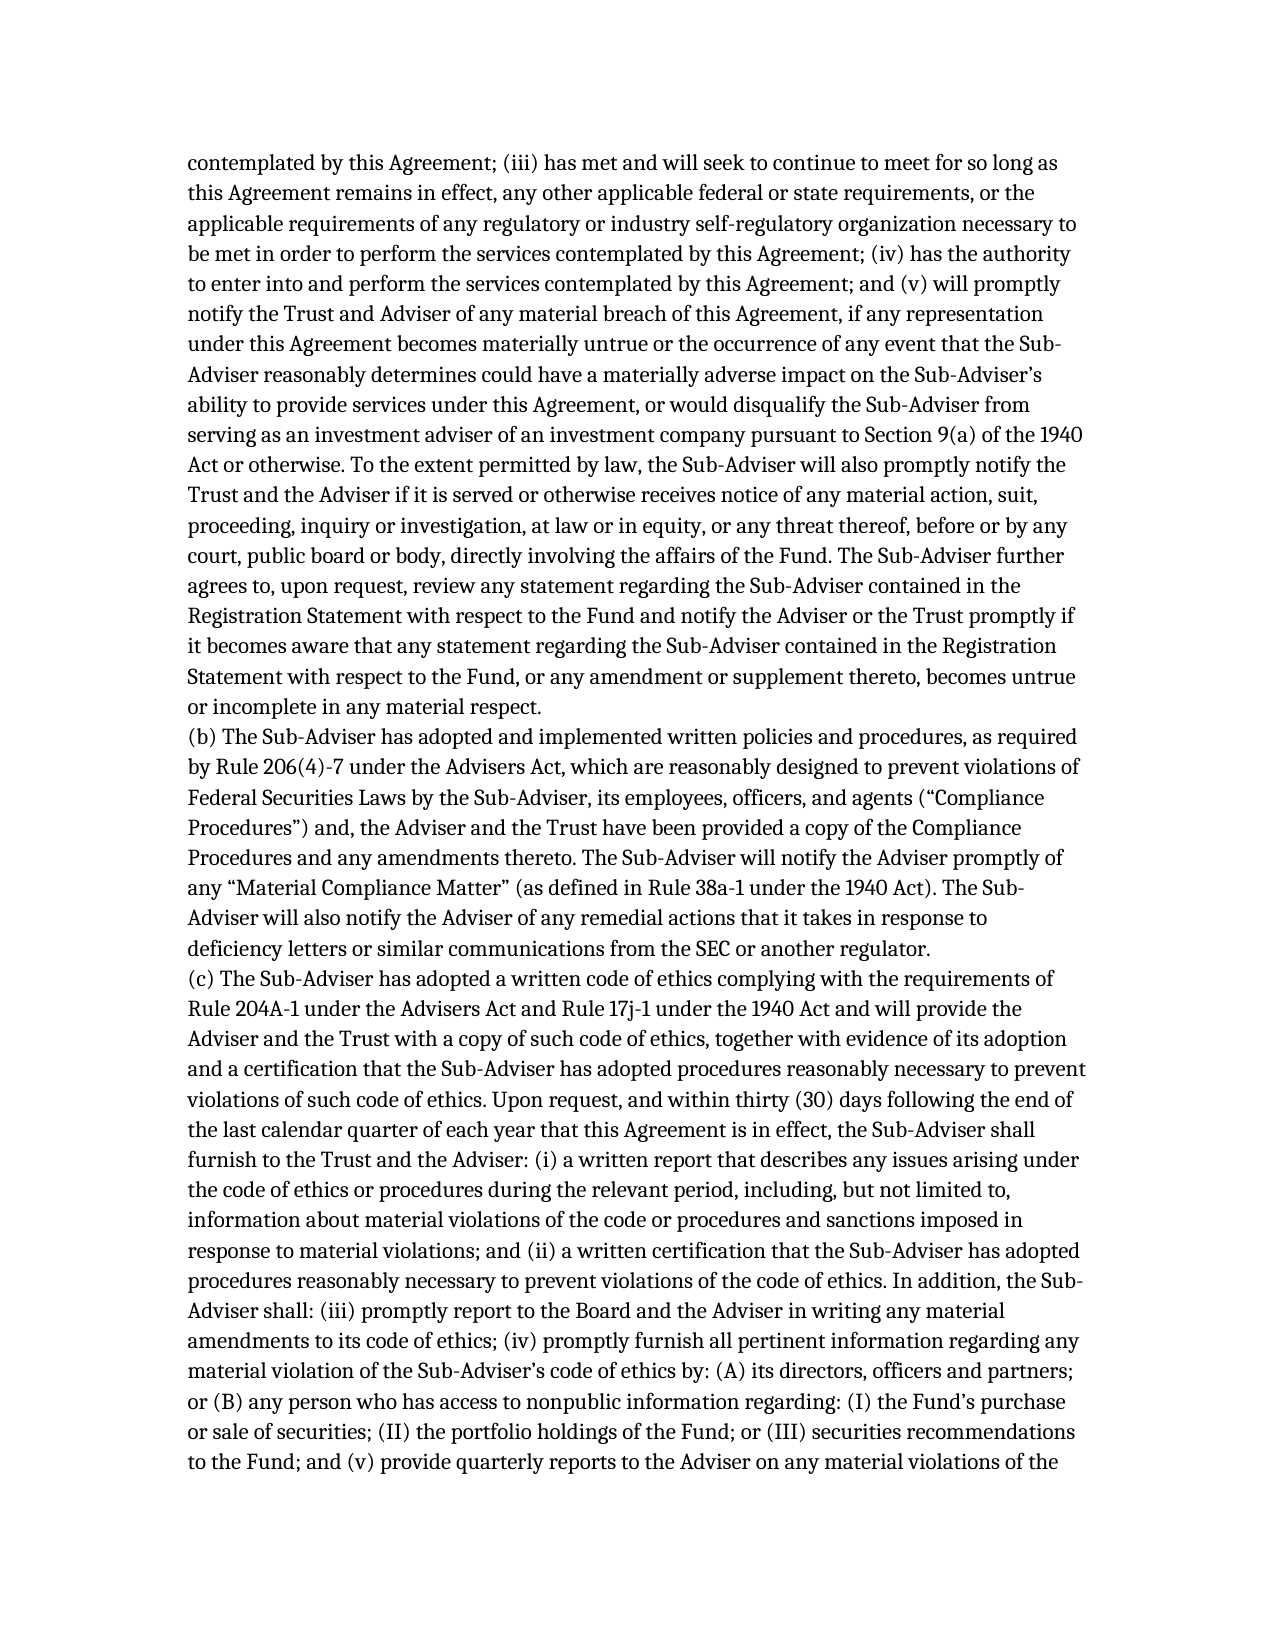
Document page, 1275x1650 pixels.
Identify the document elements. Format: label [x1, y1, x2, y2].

text [187, 150, 1087, 1475]
